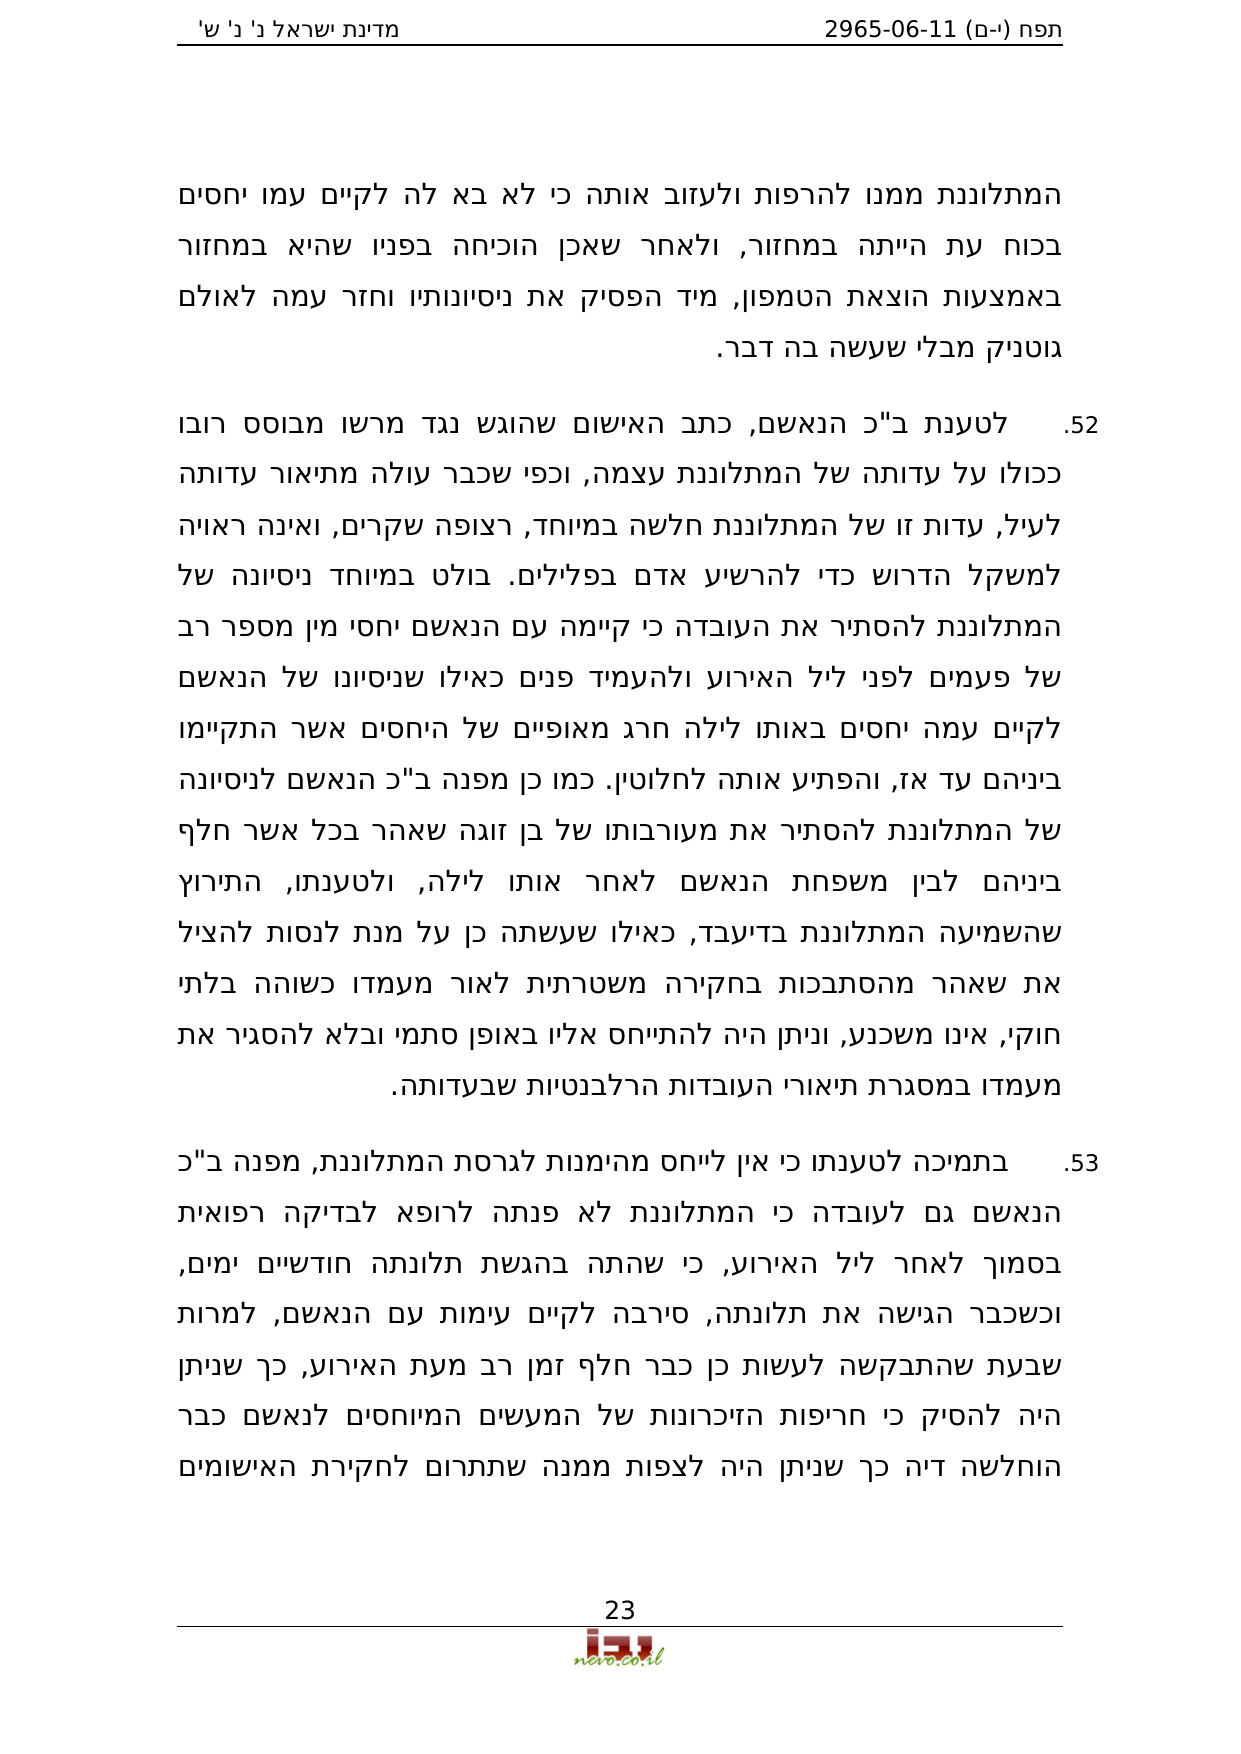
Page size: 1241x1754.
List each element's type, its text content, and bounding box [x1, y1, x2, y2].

picture [574, 1628, 666, 1667]
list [177, 1144, 1063, 1484]
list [177, 177, 1063, 364]
list לטענת ב"כ הנאשם, כתב האישום שהוגש נגד מרשו מבוסס רובו ככולו על עדותה של המתלוננת עצמה, וכפי שכבר עולה מתיאור עדותה לעיל, עדות זו של המתלוננת חלשה במיוחד, רצופה שקרים, ואינה ראויה למשקל הדרוש כדי להרשיע אדם בפלילים. בולט במיוחד ניסיונה של המתלוננת להסתיר את העובדה כי קיימה עם הנאשם יחסי מין מספר רב של פעמים לפני ליל האירוע ולהעמיד פנים כאילו שניסיונו של הנאשם לקיים עמה יחסים באותו לילה חרג מאופיים של היחסים אשר התקיימו ביניהם עד אז, והפתיע אותה לחלוטין. כמו כן מפנה ב"כ הנאשם לניסיונה של המתלוננת להסתיר את מעורבותו של בן זוגה שאהר בכל אשר חלף ביניהם לבין משפחת הנאשם לאחר אותו לילה, ולטענתו, התירוץ שהשמיעה המתלוננת בדיעבד, כאילו שעשתה כן על מנת לנסות להציל את שאהר מהסתבכות בחקירה משטרתית לאור מעמדו כשוהה בלתי חוקי, אינו משכנע, וניתן היה להתייחס אליו באופן סתמי ובלא להסגיר את מעמדו במסגרת תיאורי העובדות הרלבנטיות שבעדותה. [177, 406, 1063, 1102]
